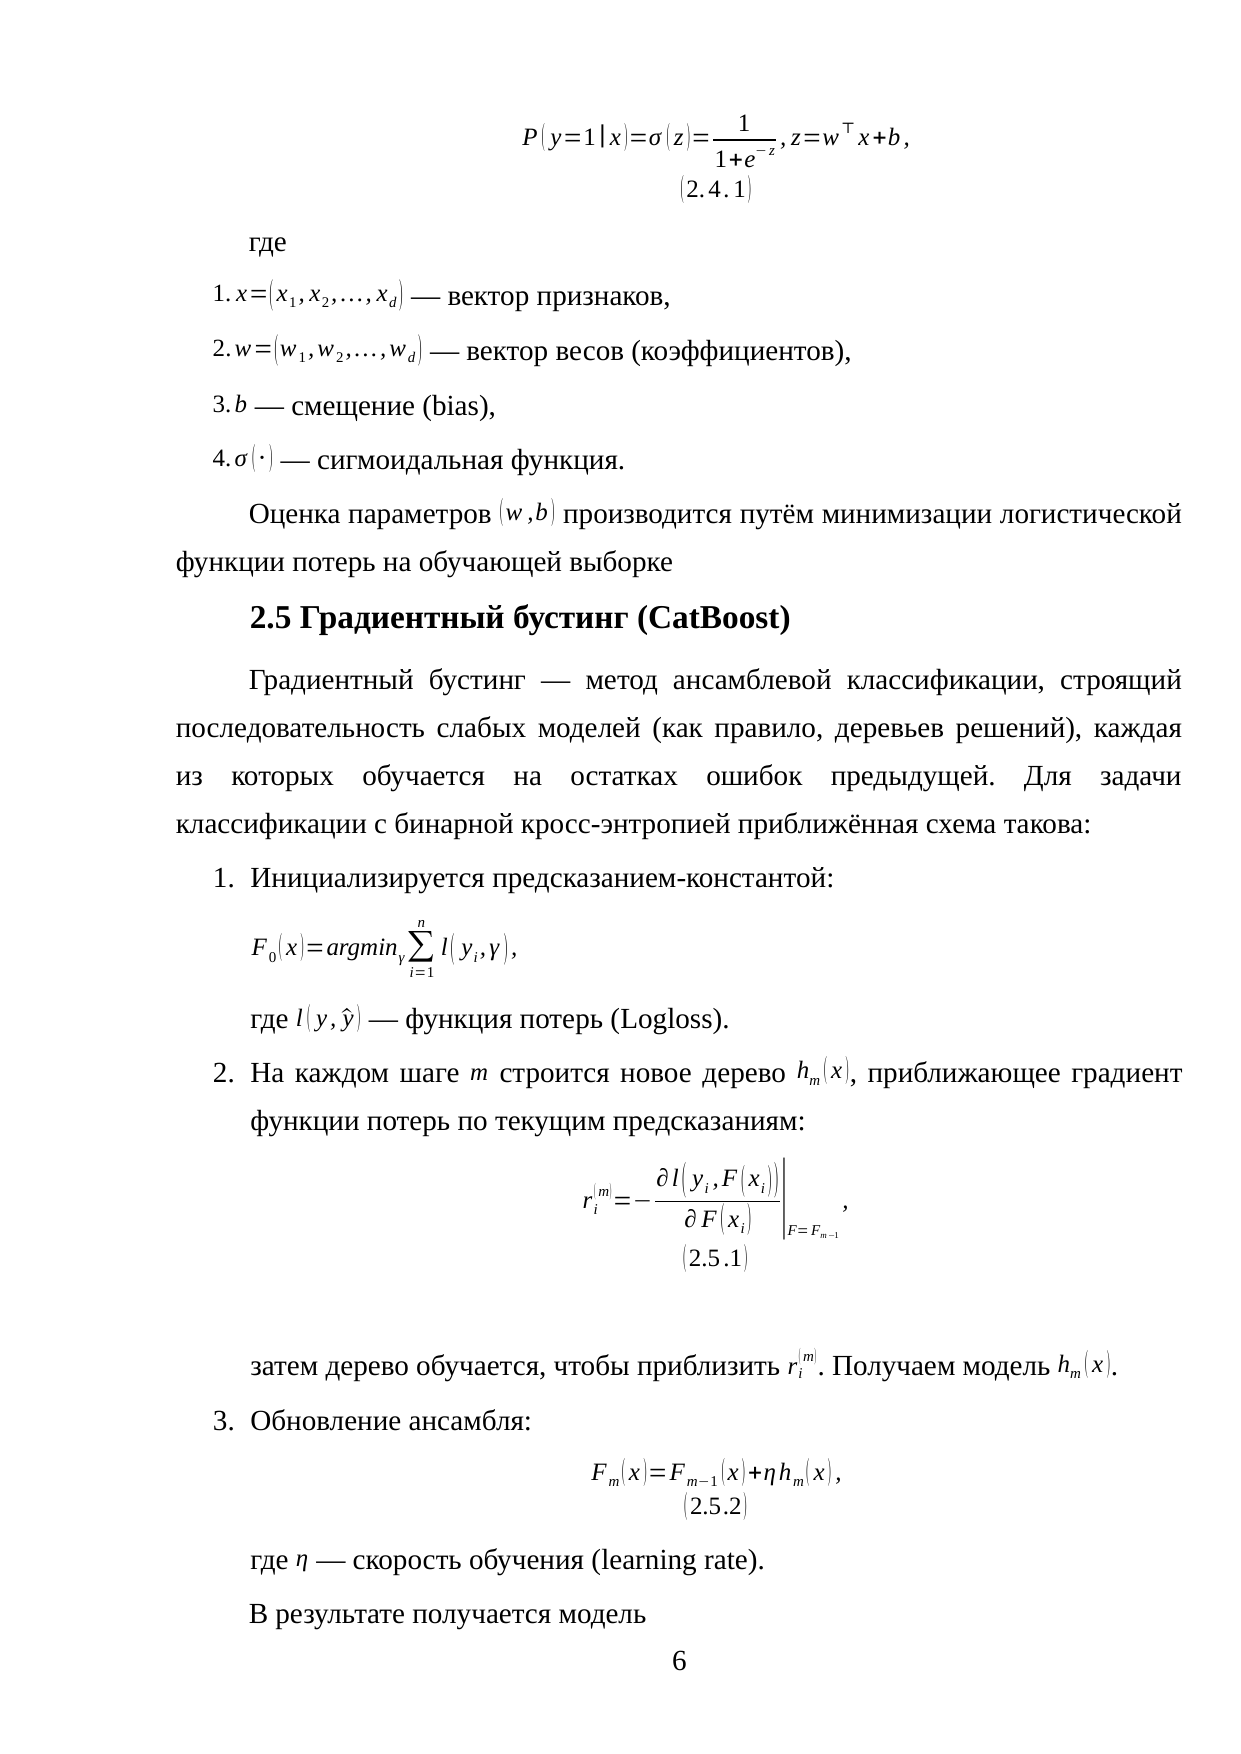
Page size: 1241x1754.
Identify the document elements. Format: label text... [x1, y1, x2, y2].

list На каждом шаге строится новое дерево , приближающее градиент функции потерь по текущим предсказаниям: [213, 1055, 1183, 1137]
list где — скорость обучения (learning rate). [213, 1542, 1183, 1576]
text Градиентный бустинг — метод ансамблевой классификации, строящий последовательность слабых моделей (как правило, деревьев решений), каждая из которых обучается на остатках ошибок предыдущей. Для задачи классификации с бинарной кросс-энтропией приближённая схема такова: [176, 662, 1183, 839]
list где — функция потерь (Logloss). [213, 1001, 1183, 1035]
list Инициализируется предсказанием-константой: [213, 860, 1183, 893]
text В результате получается модель [176, 1596, 1183, 1629]
list затем дерево обучается, чтобы приблизить . Получаем модель . [213, 1348, 1183, 1383]
text — сигмоидальная функция. [213, 442, 1183, 475]
text — вектор весов (коэффициентов), [213, 333, 1183, 368]
text — смещение (bias), [213, 388, 1183, 422]
text где [176, 224, 1183, 258]
text — вектор признаков, [213, 278, 1183, 313]
subtitle 2.5 Градиентный бустинг (CatBoost) [249, 597, 1183, 636]
list Обновление ансамбля: [213, 1403, 1183, 1437]
text Оценка параметров производится путём минимизации логистической функции потерь на обучающей выборке [176, 496, 1183, 577]
